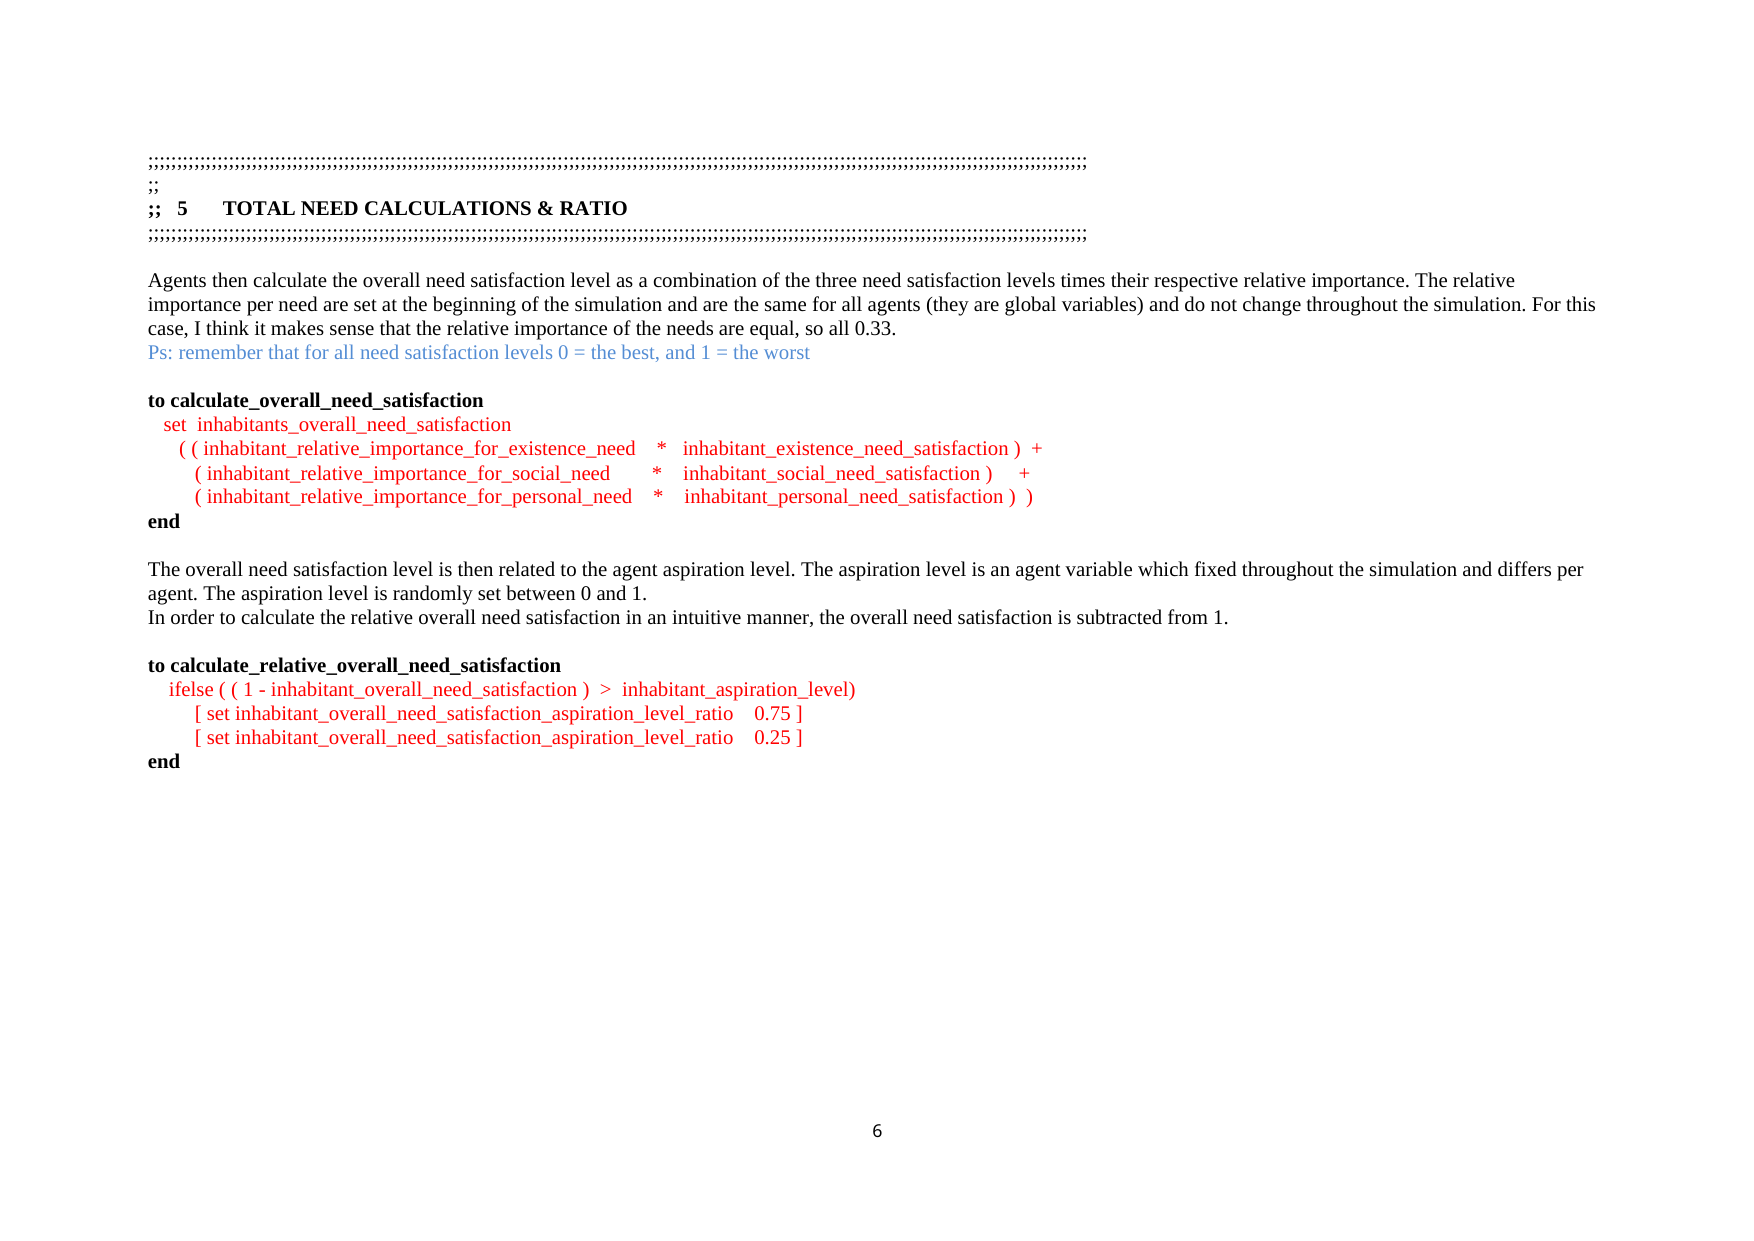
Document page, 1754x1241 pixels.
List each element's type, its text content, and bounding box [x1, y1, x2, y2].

text In order to calculate the relative overall need satisfaction in an intuitive manner, the overall need satisfaction is subtracted from 1. [148, 605, 1606, 629]
text ( inhabitant_relative_importance_for_personal_need * inhabitant_personal_need_satisfaction ) ) [148, 484, 1606, 508]
text Agents then calculate the overall need satisfaction level as a combination of the three need satisfaction levels times their respective relative importance. The relative importance per need are set at the beginning of the simulation and are the same for all agents (they are global variables) and do not change throughout the simulation. For this case, I think it makes sense that the relative importance of the needs are equal, so all 0.33. [148, 268, 1606, 340]
text ( inhabitant_relative_importance_for_social_need * inhabitant_social_need_satisfaction ) + [148, 460, 1606, 484]
text ;;;;;;;;;;;;;;;;;;;;;;;;;;;;;;;;;;;;;;;;;;;;;;;;;;;;;;;;;;;;;;;;;;;;;;;;;;;;;;;;;;;;;;;;;;;;;;;;;;;;;;;;;;;;;;;;;;;;;;;;;;;;;;;;;;;;;;;;;;;;;;;;;;;;;;;;;;;;;;;;;;; [148, 148, 1606, 172]
text set inhabitants_overall_need_satisfaction [148, 412, 1606, 436]
text ifelse ( ( 1 - inhabitant_overall_need_satisfaction ) > inhabitant_aspiration_level) [148, 677, 1606, 701]
text to calculate_relative_overall_need_satisfaction [148, 653, 1606, 677]
text ;;;;;;;;;;;;;;;;;;;;;;;;;;;;;;;;;;;;;;;;;;;;;;;;;;;;;;;;;;;;;;;;;;;;;;;;;;;;;;;;;;;;;;;;;;;;;;;;;;;;;;;;;;;;;;;;;;;;;;;;;;;;;;;;;;;;;;;;;;;;;;;;;;;;;;;;;;;;;;;;;;; [148, 220, 1606, 244]
text ;; [148, 172, 1606, 196]
text ( ( inhabitant_relative_importance_for_existence_need * inhabitant_existence_need_satisfaction ) + [148, 436, 1606, 460]
text [ set inhabitant_overall_need_satisfaction_aspiration_level_ratio 0.25 ] [148, 725, 1606, 749]
text Ps: remember that for all need satisfaction levels 0 = the best, and 1 = the worst [148, 340, 1606, 364]
text end [148, 749, 1606, 773]
text [ set inhabitant_overall_need_satisfaction_aspiration_level_ratio 0.75 ] [148, 701, 1606, 725]
text ;; 5 TOTAL NEED CALCULATIONS & RATIO [148, 196, 1606, 220]
text to calculate_overall_need_satisfaction [148, 388, 1606, 412]
text end [148, 508, 1606, 533]
text The overall need satisfaction level is then related to the agent aspiration level. The aspiration level is an agent variable which fixed throughout the simulation and differs per agent. The aspiration level is randomly set between 0 and 1. [148, 557, 1606, 605]
